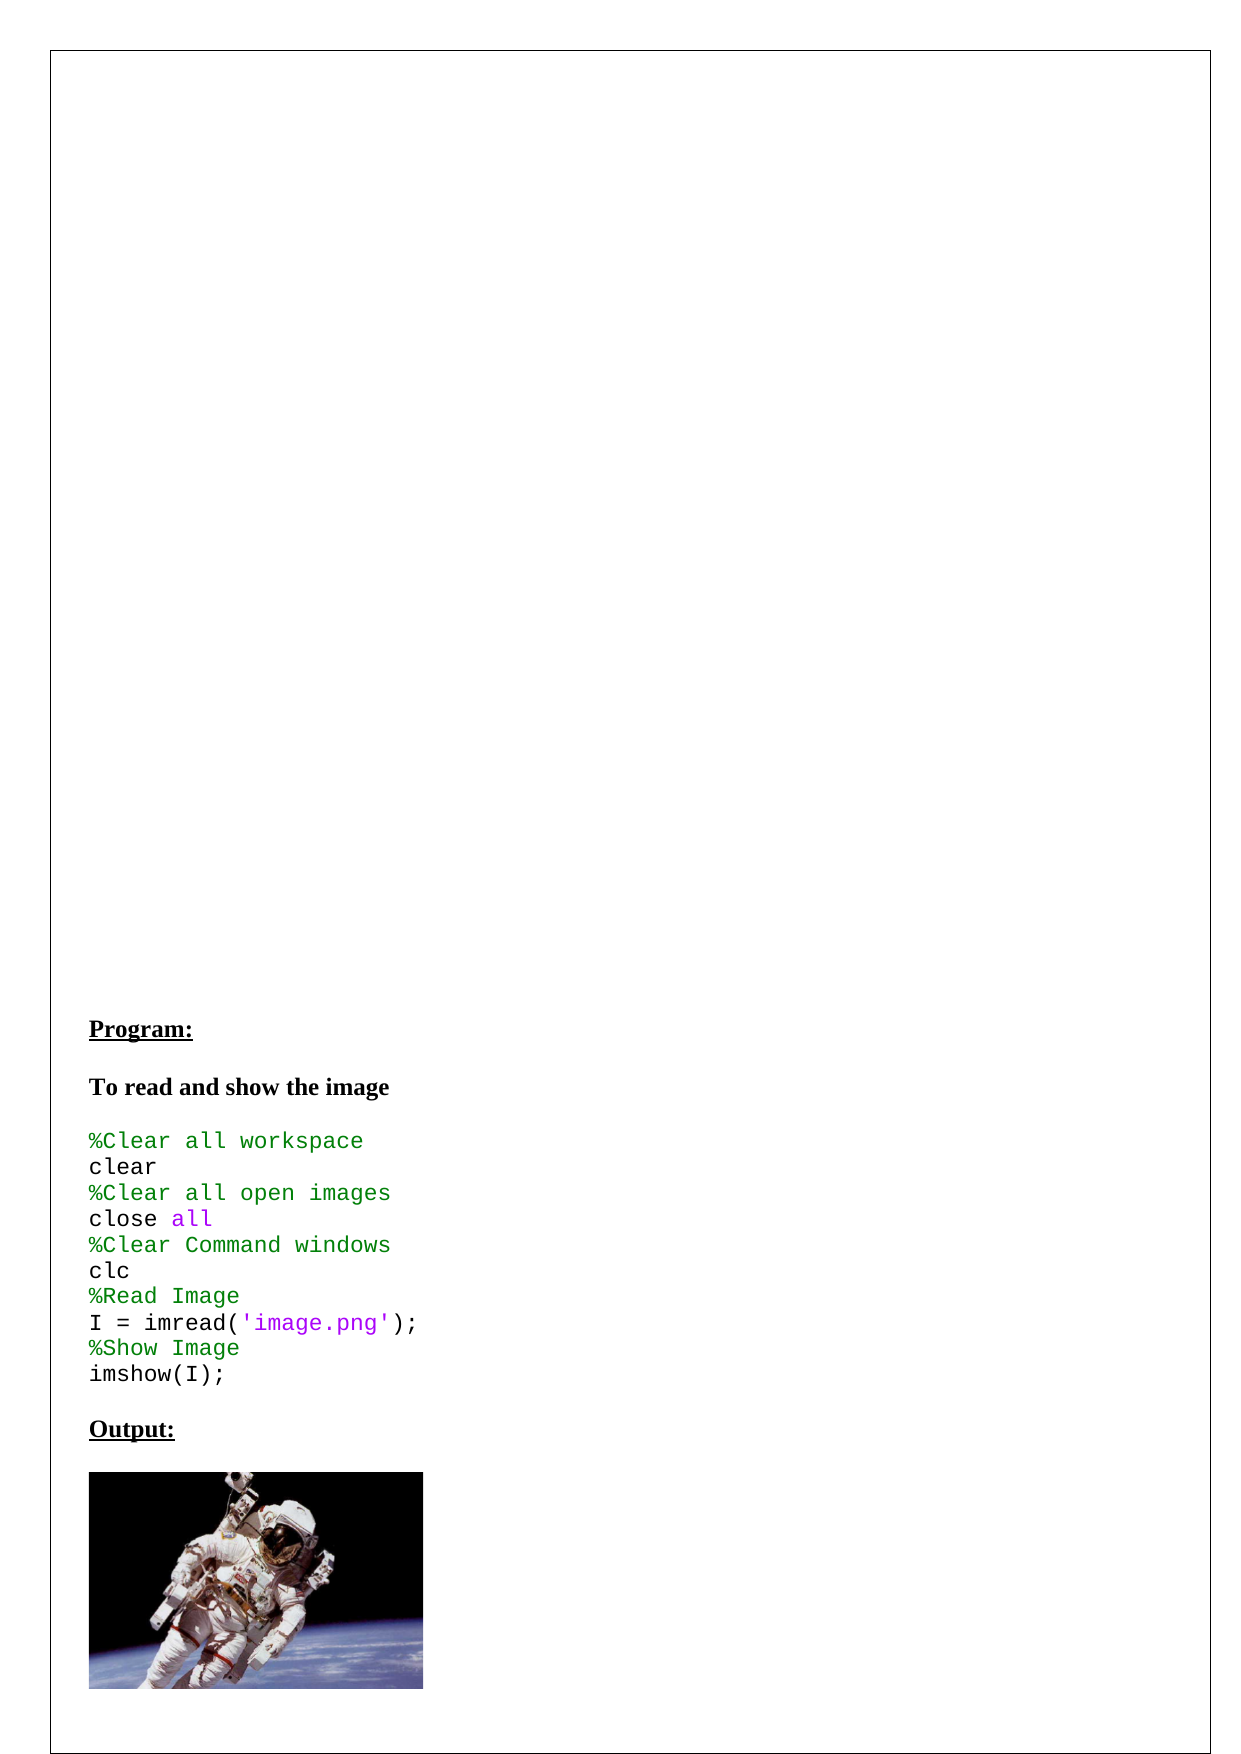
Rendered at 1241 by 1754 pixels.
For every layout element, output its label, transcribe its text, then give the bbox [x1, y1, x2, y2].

text clc [89, 1259, 1210, 1285]
text To read and show the image [89, 1072, 1210, 1101]
text %Clear all open images [89, 1181, 1210, 1207]
text Program: [89, 1014, 1210, 1043]
text Output: [89, 1414, 1210, 1443]
text clear [89, 1155, 1210, 1181]
text close all [89, 1207, 1210, 1233]
text %Show Image [89, 1337, 1210, 1363]
text %Read Image [89, 1285, 1210, 1311]
picture [88, 1472, 424, 1689]
text I = imread('image.png'); [89, 1311, 1210, 1337]
text imshow(I); [89, 1363, 1210, 1389]
text %Clear all workspace [89, 1129, 1210, 1155]
text %Clear Command windows [89, 1233, 1210, 1259]
